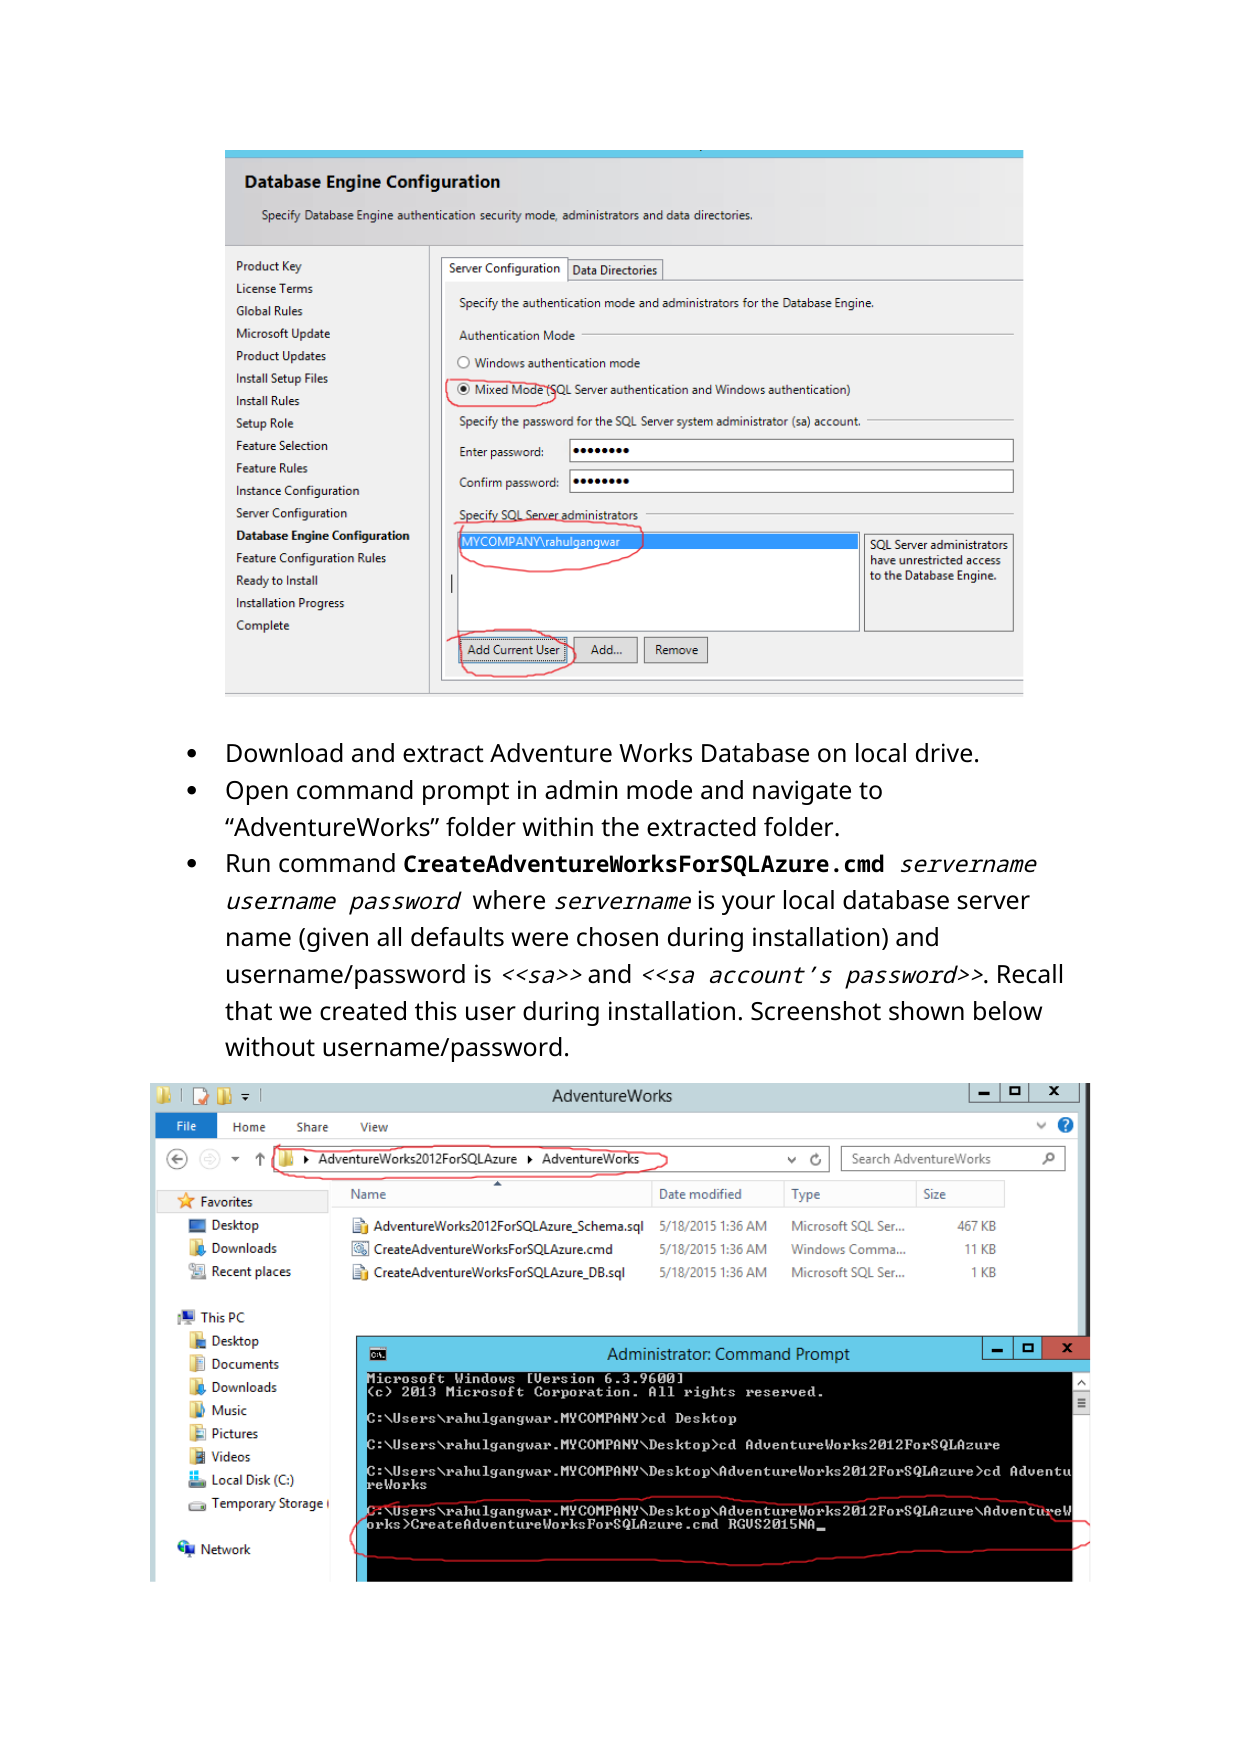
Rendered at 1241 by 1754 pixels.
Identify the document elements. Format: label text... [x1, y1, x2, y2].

picture [150, 1083, 1091, 1584]
list Run command CreateAdventureWorksForSQLAzure.cmd servername username password where servername is your local database server name (given all defaults were chosen during installation) and username/password is <<sa>> and <<sa account’s password>>. Recall that we created this user during installation. Screenshot shown below without username/password. [187, 846, 1090, 1064]
list Download and extract Adventure Works Database on local drive. [187, 736, 1090, 770]
list Open command prompt in admin mode and navigate to “AdventureWorks” folder within the extracted folder. [187, 773, 1090, 843]
picture [225, 150, 1024, 697]
